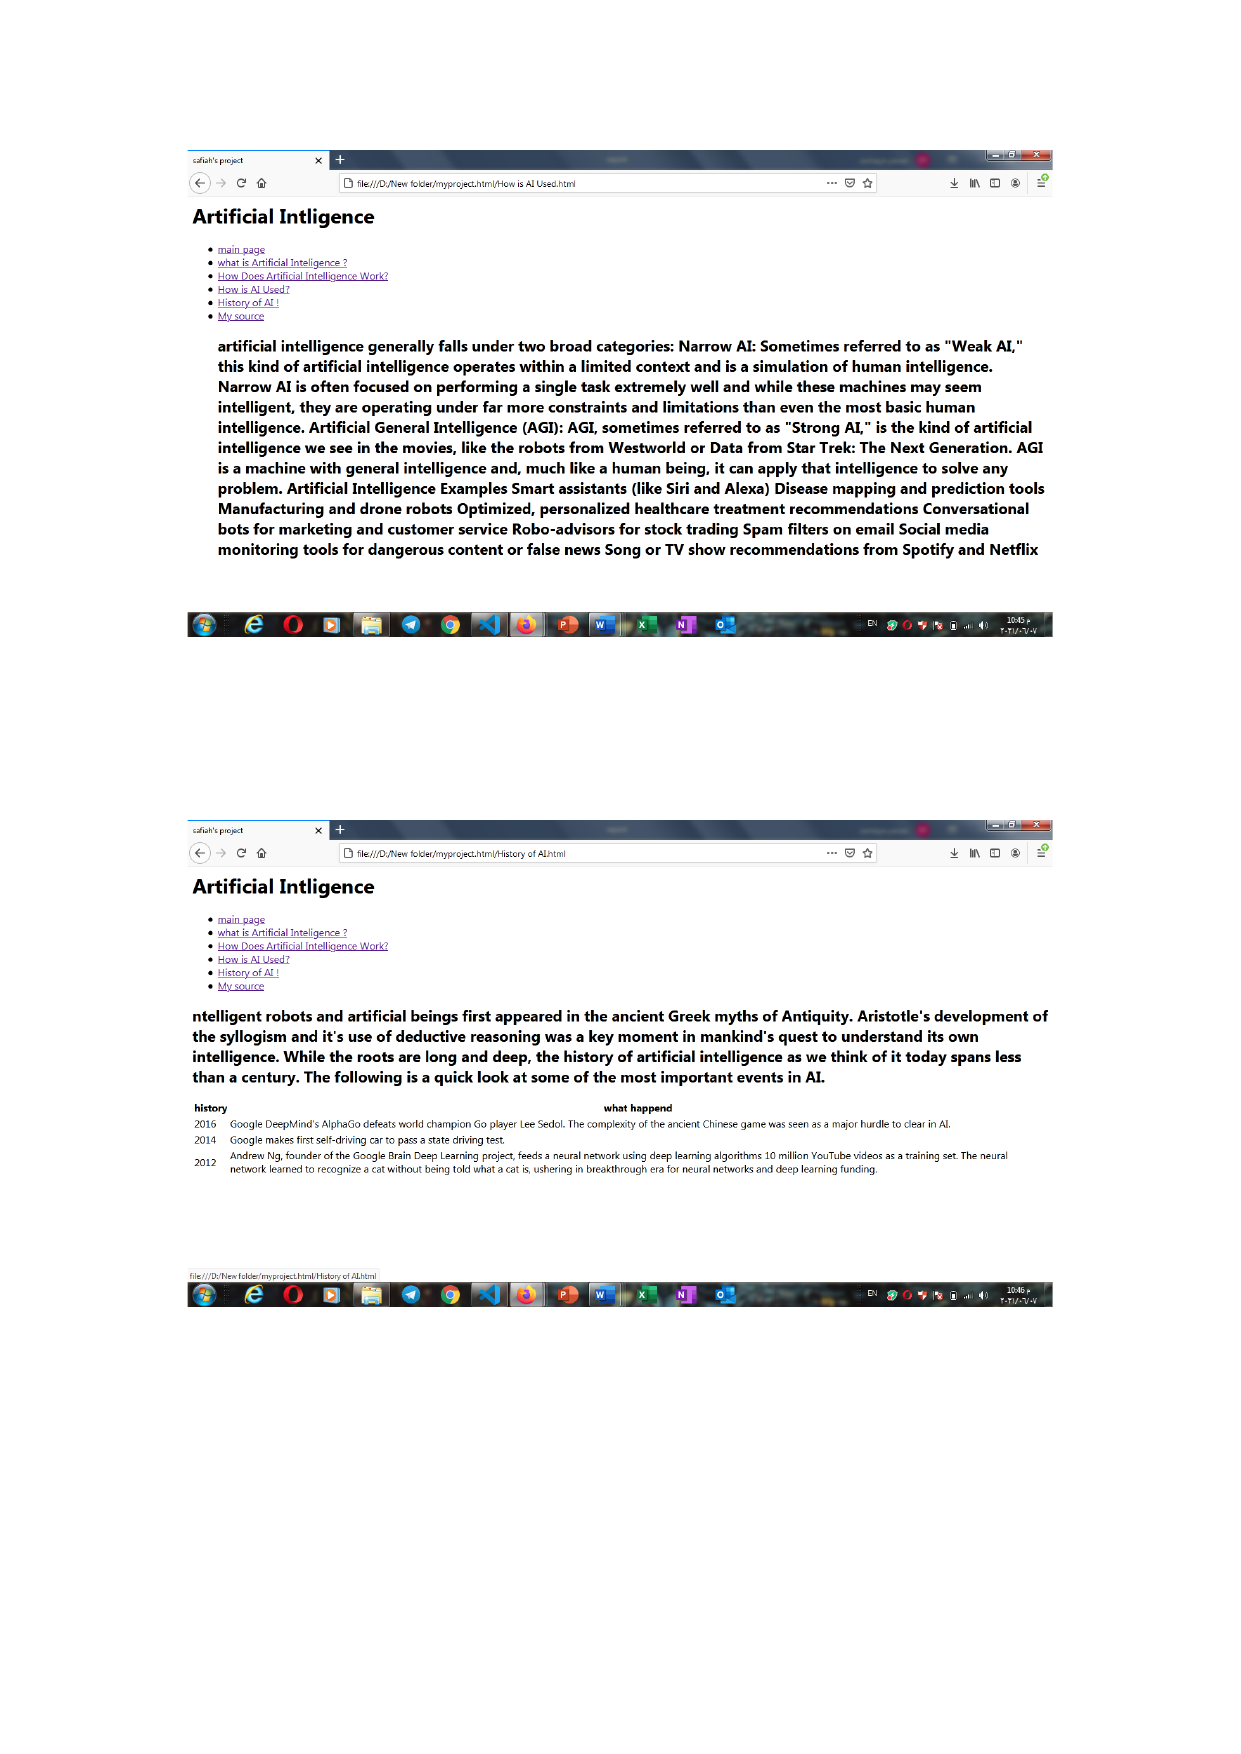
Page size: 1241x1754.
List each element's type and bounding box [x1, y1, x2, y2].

picture [187, 150, 1053, 637]
picture [187, 820, 1053, 1307]
